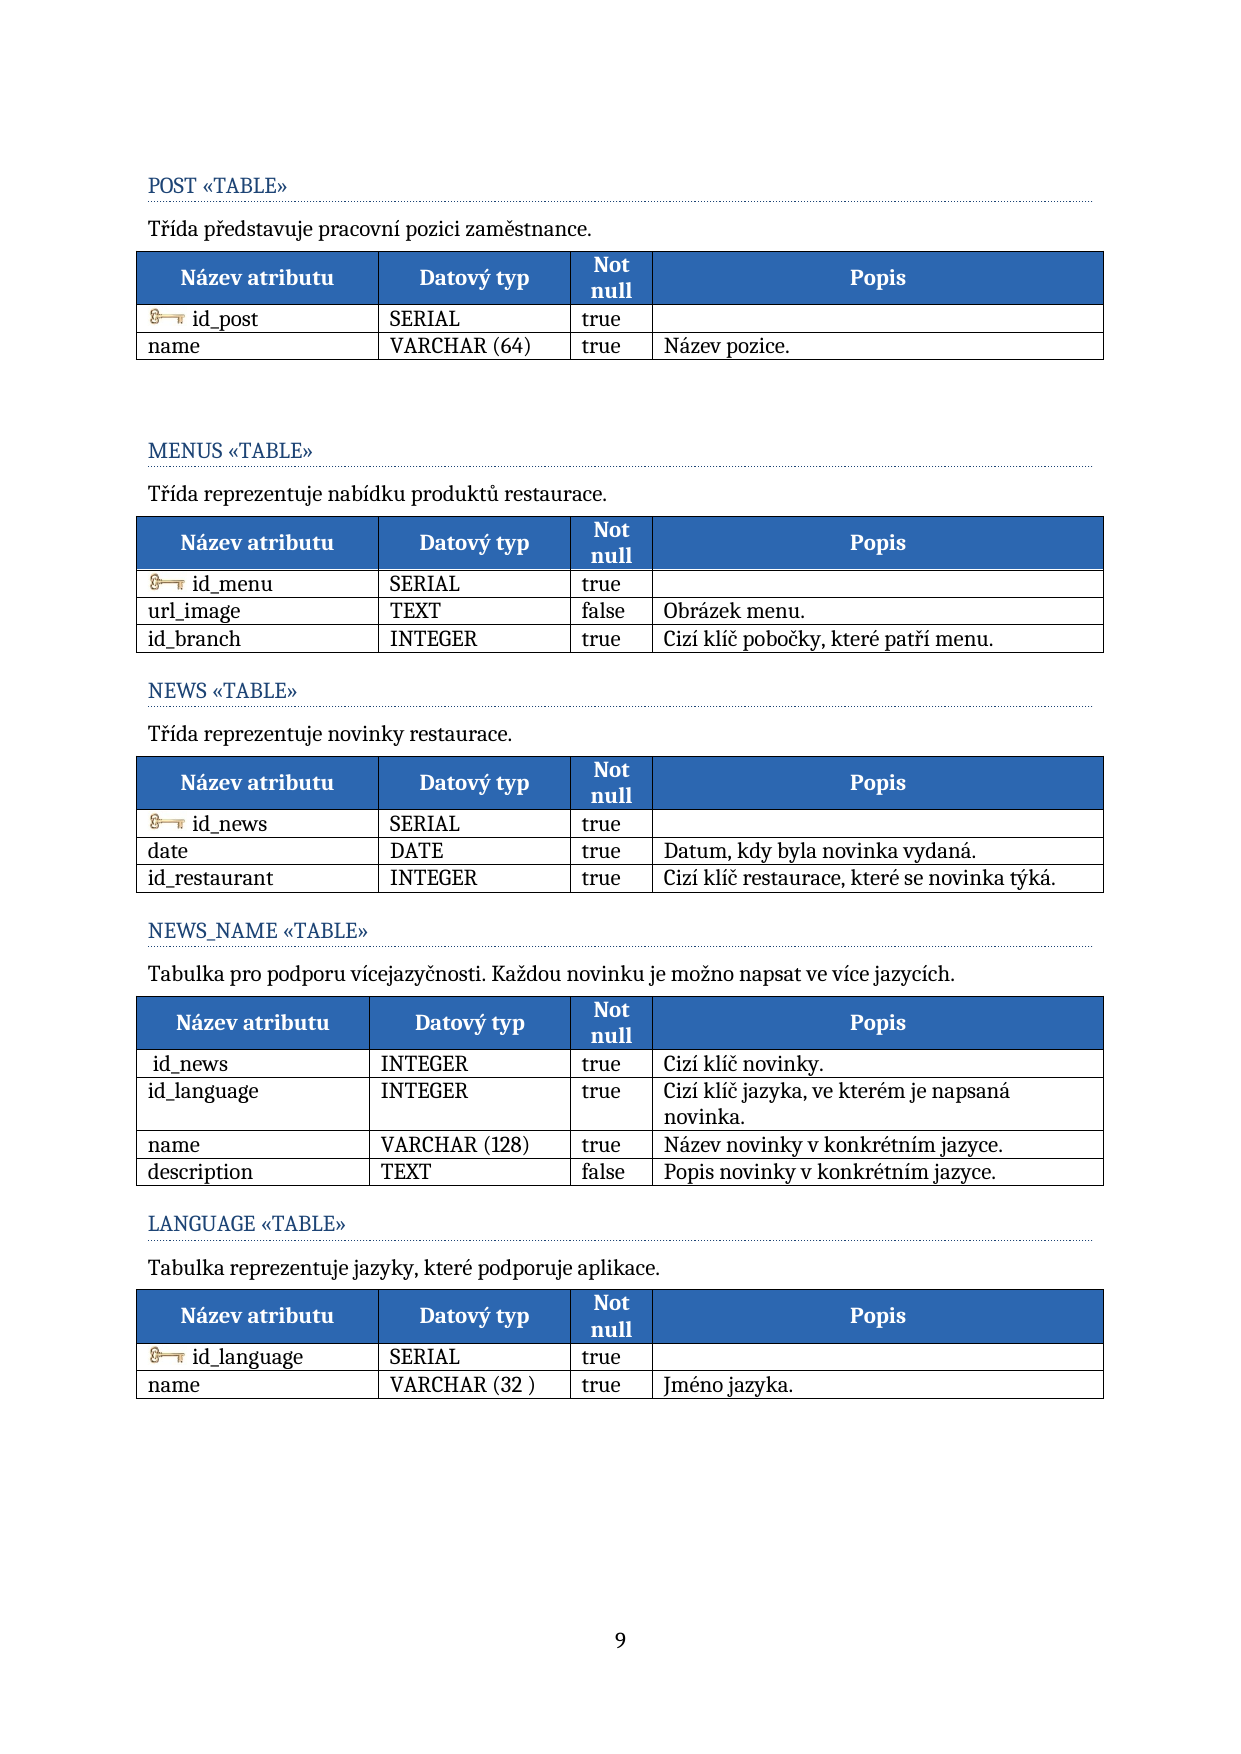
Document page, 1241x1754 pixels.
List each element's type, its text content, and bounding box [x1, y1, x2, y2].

table_cell [653, 1344, 1103, 1370]
picture [147, 811, 187, 831]
table_header Název atributu [137, 757, 378, 809]
table_cell date [137, 838, 378, 864]
table_cell description [137, 1159, 369, 1185]
table_cell Název novinky v konkrétním jazyce. [653, 1131, 1103, 1158]
table_cell true [571, 305, 652, 332]
table_cell SERIAL [379, 305, 570, 332]
table_cell INTEGER [379, 865, 570, 892]
table_cell name [137, 1131, 369, 1158]
table_cell SERIAL [379, 1344, 570, 1370]
subtitle news «table» [148, 678, 1092, 707]
picture [147, 571, 187, 592]
table_cell true [571, 865, 652, 892]
table_header Popis [653, 1290, 1103, 1343]
table_cell id_branch [137, 625, 378, 652]
table_cell Cizí klíč restaurace, které se novinka týká. [653, 865, 1103, 892]
table_cell VARCHAR (32 ) [379, 1371, 570, 1398]
table_header Název atributu [137, 517, 378, 569]
table_header Datový typ [379, 1290, 570, 1343]
picture [147, 1345, 187, 1365]
table_header Not null [571, 252, 652, 304]
table_header Datový typ [379, 517, 570, 569]
table_header Not null [571, 1290, 652, 1343]
table_cell false [571, 1159, 652, 1185]
table_cell id_restaurant [137, 865, 378, 892]
table_header Not null [571, 997, 652, 1049]
text Tabulka reprezentuje jazyky, které podporuje aplikace. [148, 1254, 1092, 1281]
table_cell true [571, 1371, 652, 1398]
text Tabulka pro podporu vícejazyčnosti. Každou novinku je možno napsat ve více jazycích. [148, 961, 1092, 987]
table_cell Cizí klíč pobočky, které patří menu. [653, 625, 1103, 652]
table_cell id_language [137, 1344, 378, 1370]
table_cell id_language [137, 1078, 369, 1130]
table_header Popis [653, 997, 1103, 1049]
table_cell Popis novinky v konkrétním jazyce. [653, 1159, 1103, 1185]
table_cell true [571, 810, 652, 837]
text Třída reprezentuje novinky restaurace. [148, 721, 1092, 747]
text Třída reprezentuje nabídku produktů restaurace. [148, 481, 1092, 507]
table_cell [653, 305, 1103, 332]
table_cell INTEGER [370, 1078, 570, 1130]
table_cell TEXT [370, 1159, 570, 1185]
table_header Not null [571, 517, 652, 569]
table_cell VARCHAR (64) [379, 333, 570, 359]
table_cell true [571, 838, 652, 864]
subtitle language «table» [148, 1211, 1092, 1241]
table_cell true [571, 571, 652, 597]
table_cell [653, 571, 1103, 597]
table_cell Cizí klíč jazyka, ve kterém je napsaná novinka. [653, 1078, 1103, 1130]
table_cell true [571, 333, 652, 359]
table_cell Název pozice. [653, 333, 1103, 359]
table_cell true [571, 1078, 652, 1130]
table_header Název atributu [137, 997, 369, 1049]
table_cell false [571, 598, 652, 624]
table_cell INTEGER [370, 1050, 570, 1077]
subtitle post «table» [148, 173, 1092, 202]
table_cell SERIAL [379, 810, 570, 837]
table_cell Cizí klíč novinky. [653, 1050, 1103, 1077]
table_cell Obrázek menu. [653, 598, 1103, 624]
table_cell TEXT [379, 598, 570, 624]
table_cell id_post [137, 305, 378, 332]
table_cell true [571, 625, 652, 652]
table_cell true [571, 1344, 652, 1370]
subtitle menus «table» [148, 438, 1092, 467]
table_header Popis [653, 252, 1103, 304]
table_cell INTEGER [379, 625, 570, 652]
table_cell name [137, 1371, 378, 1398]
table_cell url_image [137, 598, 378, 624]
table_cell VARCHAR (128) [370, 1131, 570, 1158]
table_cell DATE [379, 838, 570, 864]
table_cell id_news [137, 810, 378, 837]
table_header Název atributu [137, 1290, 378, 1343]
picture [147, 306, 187, 326]
table_header Not null [571, 757, 652, 809]
table_cell id_menu [137, 571, 378, 597]
text Třída představuje pracovní pozici zaměstnance. [148, 216, 1092, 242]
table_cell Jméno jazyka. [653, 1371, 1103, 1398]
table_cell SERIAL [379, 571, 570, 597]
table_header Popis [653, 757, 1103, 809]
table_cell Datum, kdy byla novinka vydaná. [653, 838, 1103, 864]
table_header Datový typ [379, 252, 570, 304]
table_cell id_news [137, 1050, 369, 1077]
table_header Datový typ [370, 997, 570, 1049]
table_header Název atributu [137, 252, 378, 304]
subtitle news_name «table» [148, 918, 1092, 947]
table_header Popis [653, 517, 1103, 569]
table_cell true [571, 1050, 652, 1077]
table_cell [653, 810, 1103, 837]
table_header Datový typ [379, 757, 570, 809]
table_cell name [137, 333, 378, 359]
table_cell true [571, 1131, 652, 1158]
